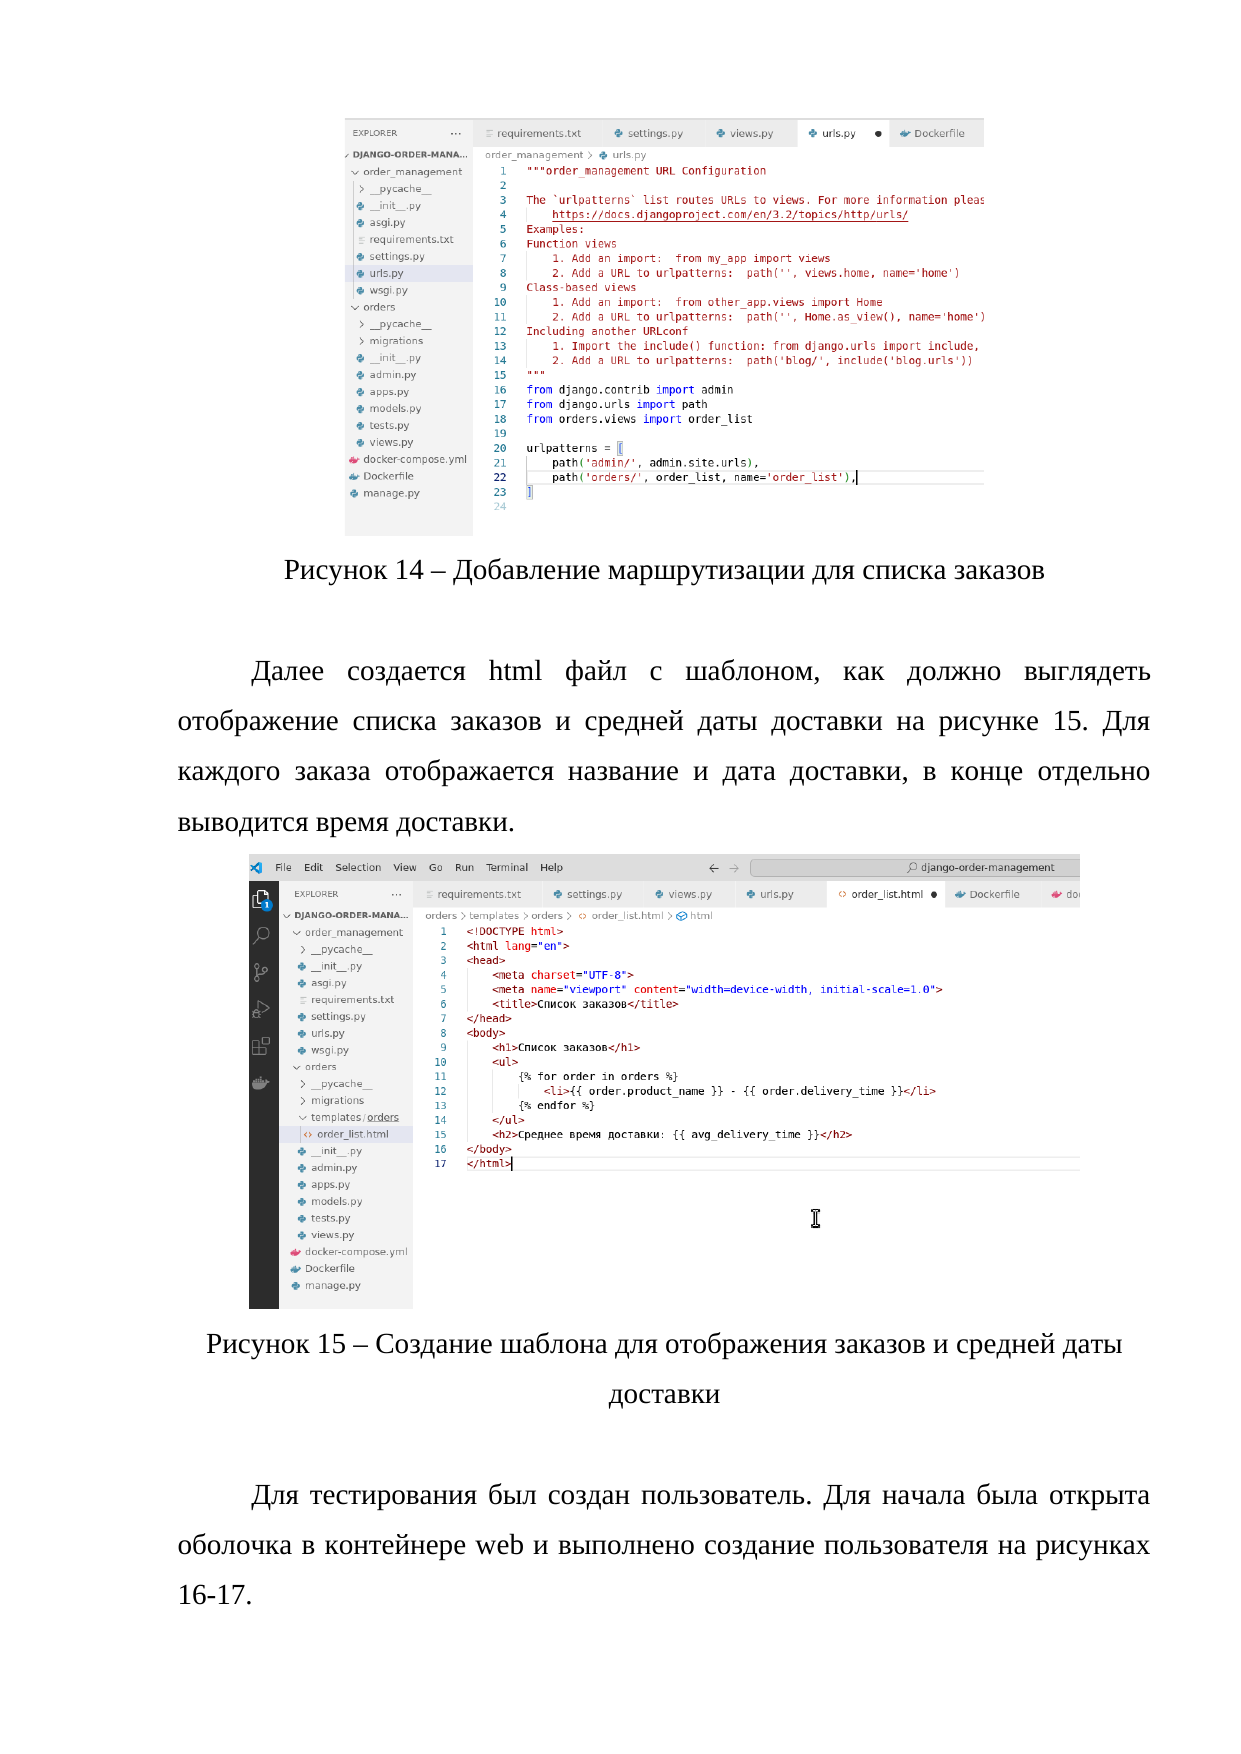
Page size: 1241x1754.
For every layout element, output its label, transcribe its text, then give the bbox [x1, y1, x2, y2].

picture [249, 854, 1080, 1309]
text Для тестирования был создан пользователь. Для начала была открыта оболочка в контейнере web и выполнено создание пользователя на рисунках 16-17. [177, 1477, 1152, 1611]
picture [344, 118, 984, 536]
text Рисунок 15 – Создание шаблона для отображения заказов и средней даты доставки [177, 1326, 1152, 1410]
text Рисунок 14 – Добавление маршрутизации для списка заказов [177, 552, 1152, 586]
text Далее создается html файл с шаблоном, как должно выглядеть отображение списка заказов и средней даты доставки на рисунке 15. Для каждого заказа отображается название и дата доставки, в конце отдельно выводится время доставки. [177, 653, 1152, 837]
